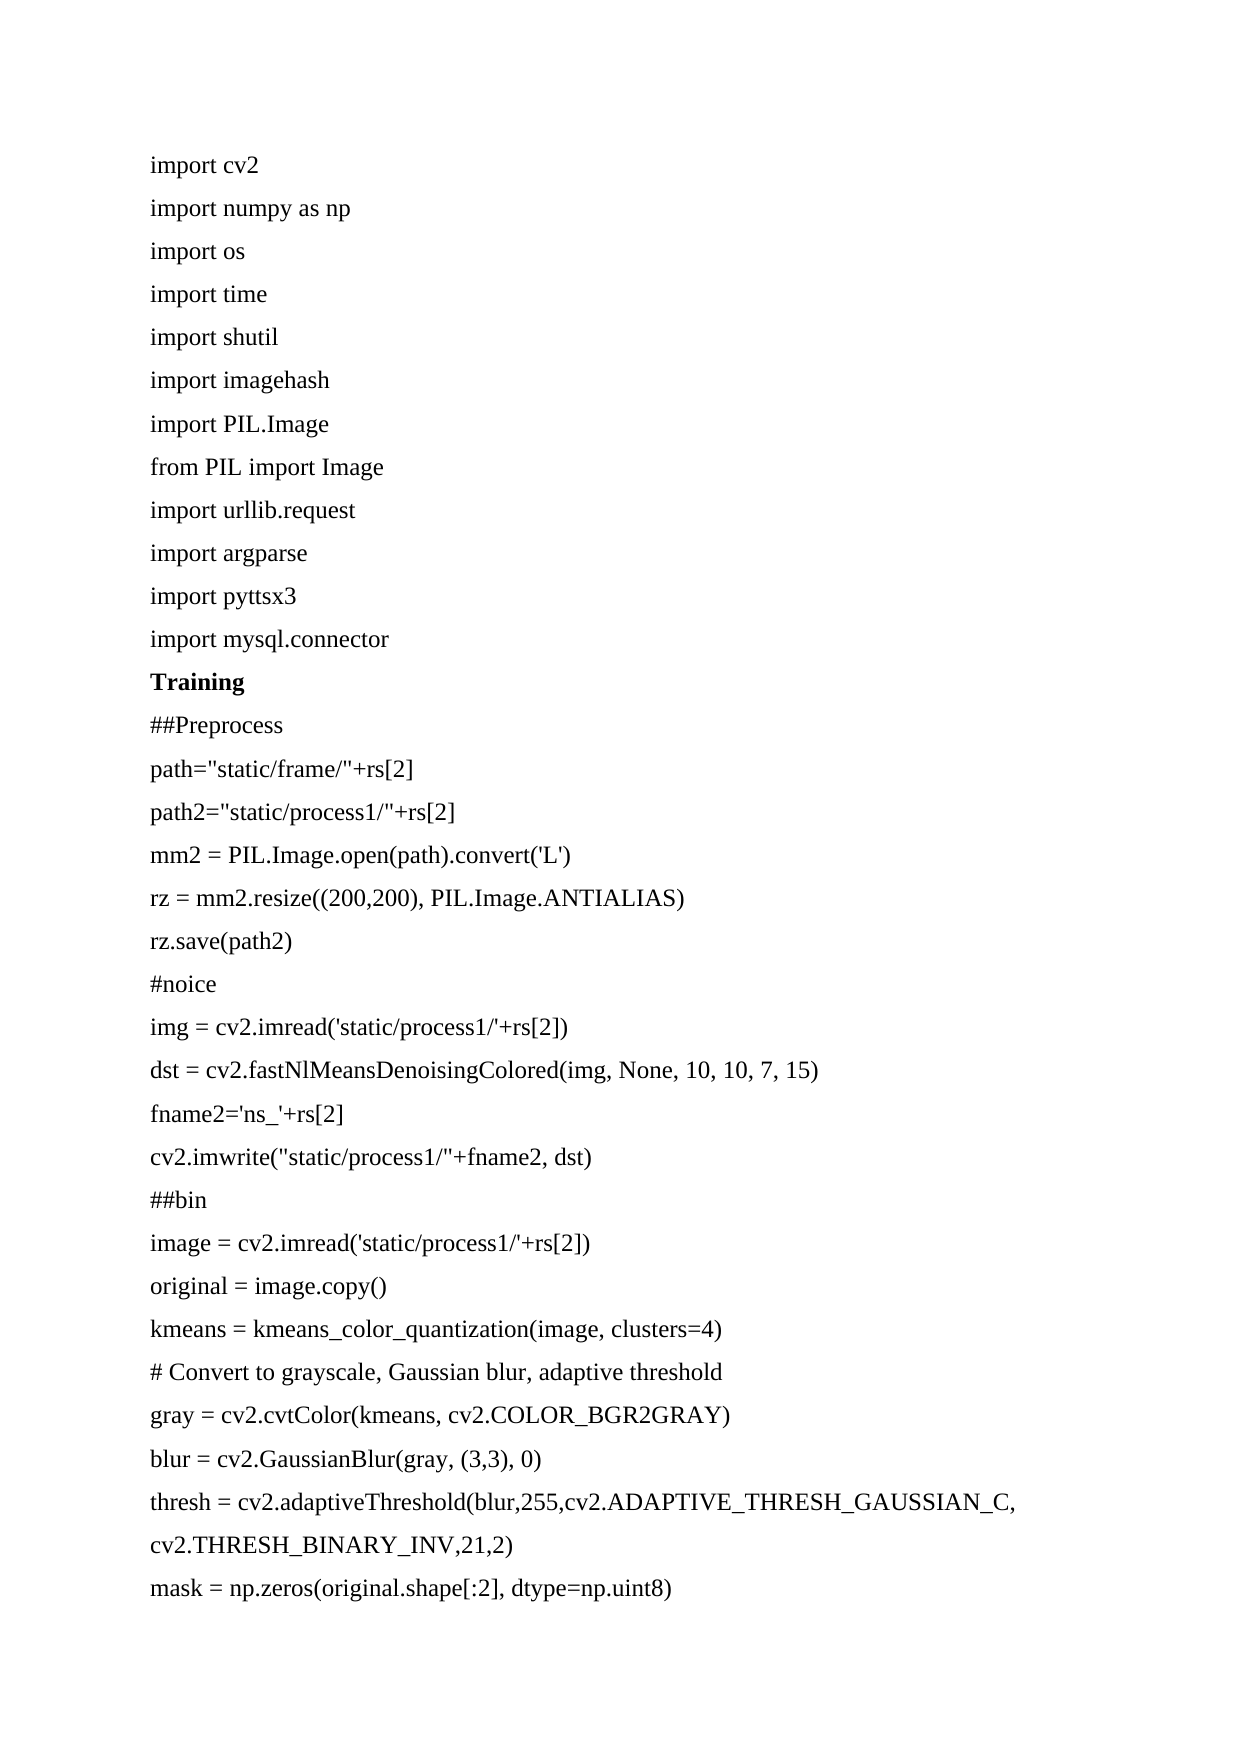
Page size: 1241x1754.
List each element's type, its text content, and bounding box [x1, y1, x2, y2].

text import urllib.request [150, 495, 1090, 524]
text import time [150, 279, 1090, 308]
text original = image.copy() [150, 1271, 1090, 1300]
text gray = cv2.cvtColor(kmeans, cv2.COLOR_BGR2GRAY) [150, 1401, 1090, 1429]
text Training [150, 667, 1090, 696]
text import numpy as np [150, 193, 1090, 222]
text #noice [150, 969, 1090, 998]
text fname2='ns_'+rs[2] [150, 1099, 1090, 1127]
text rz = mm2.resize((200,200), PIL.Image.ANTIALIAS) [150, 883, 1090, 912]
text image = cv2.imread('static/process1/'+rs[2]) [150, 1228, 1090, 1257]
text dst = cv2.fastNlMeansDenoisingColored(img, None, 10, 10, 7, 15) [150, 1056, 1090, 1084]
text kmeans = kmeans_color_quantization(image, clusters=4) [150, 1314, 1090, 1343]
text from PIL import Image [150, 452, 1090, 481]
text import PIL.Image [150, 409, 1090, 437]
text mask = np.zeros(original.shape[:2], dtype=np.uint8) [150, 1573, 1090, 1602]
text ##Preprocess [150, 711, 1090, 739]
text import imagehash [150, 366, 1090, 394]
text cv2.imwrite("static/process1/"+fname2, dst) [150, 1142, 1090, 1171]
text import pyttsx3 [150, 581, 1090, 610]
text import mysql.connector [150, 624, 1090, 653]
text path2="static/process1/"+rs[2] [150, 797, 1090, 826]
text img = cv2.imread('static/process1/'+rs[2]) [150, 1012, 1090, 1041]
text import shutil [150, 322, 1090, 351]
text path="static/frame/"+rs[2] [150, 754, 1090, 782]
text import argparse [150, 538, 1090, 567]
text import cv2 [150, 150, 1090, 179]
text # Convert to grayscale, Gaussian blur, adaptive threshold [150, 1357, 1090, 1386]
text thresh = cv2.adaptiveThreshold(blur,255,cv2.ADAPTIVE_THRESH_GAUSSIAN_C, cv2.THRESH_BINARY_INV,21,2) [150, 1487, 1090, 1559]
text import os [150, 236, 1090, 265]
text ##bin [150, 1185, 1090, 1214]
text rz.save(path2) [150, 926, 1090, 955]
text blur = cv2.GaussianBlur(gray, (3,3), 0) [150, 1444, 1090, 1472]
text mm2 = PIL.Image.open(path).convert('L') [150, 840, 1090, 869]
